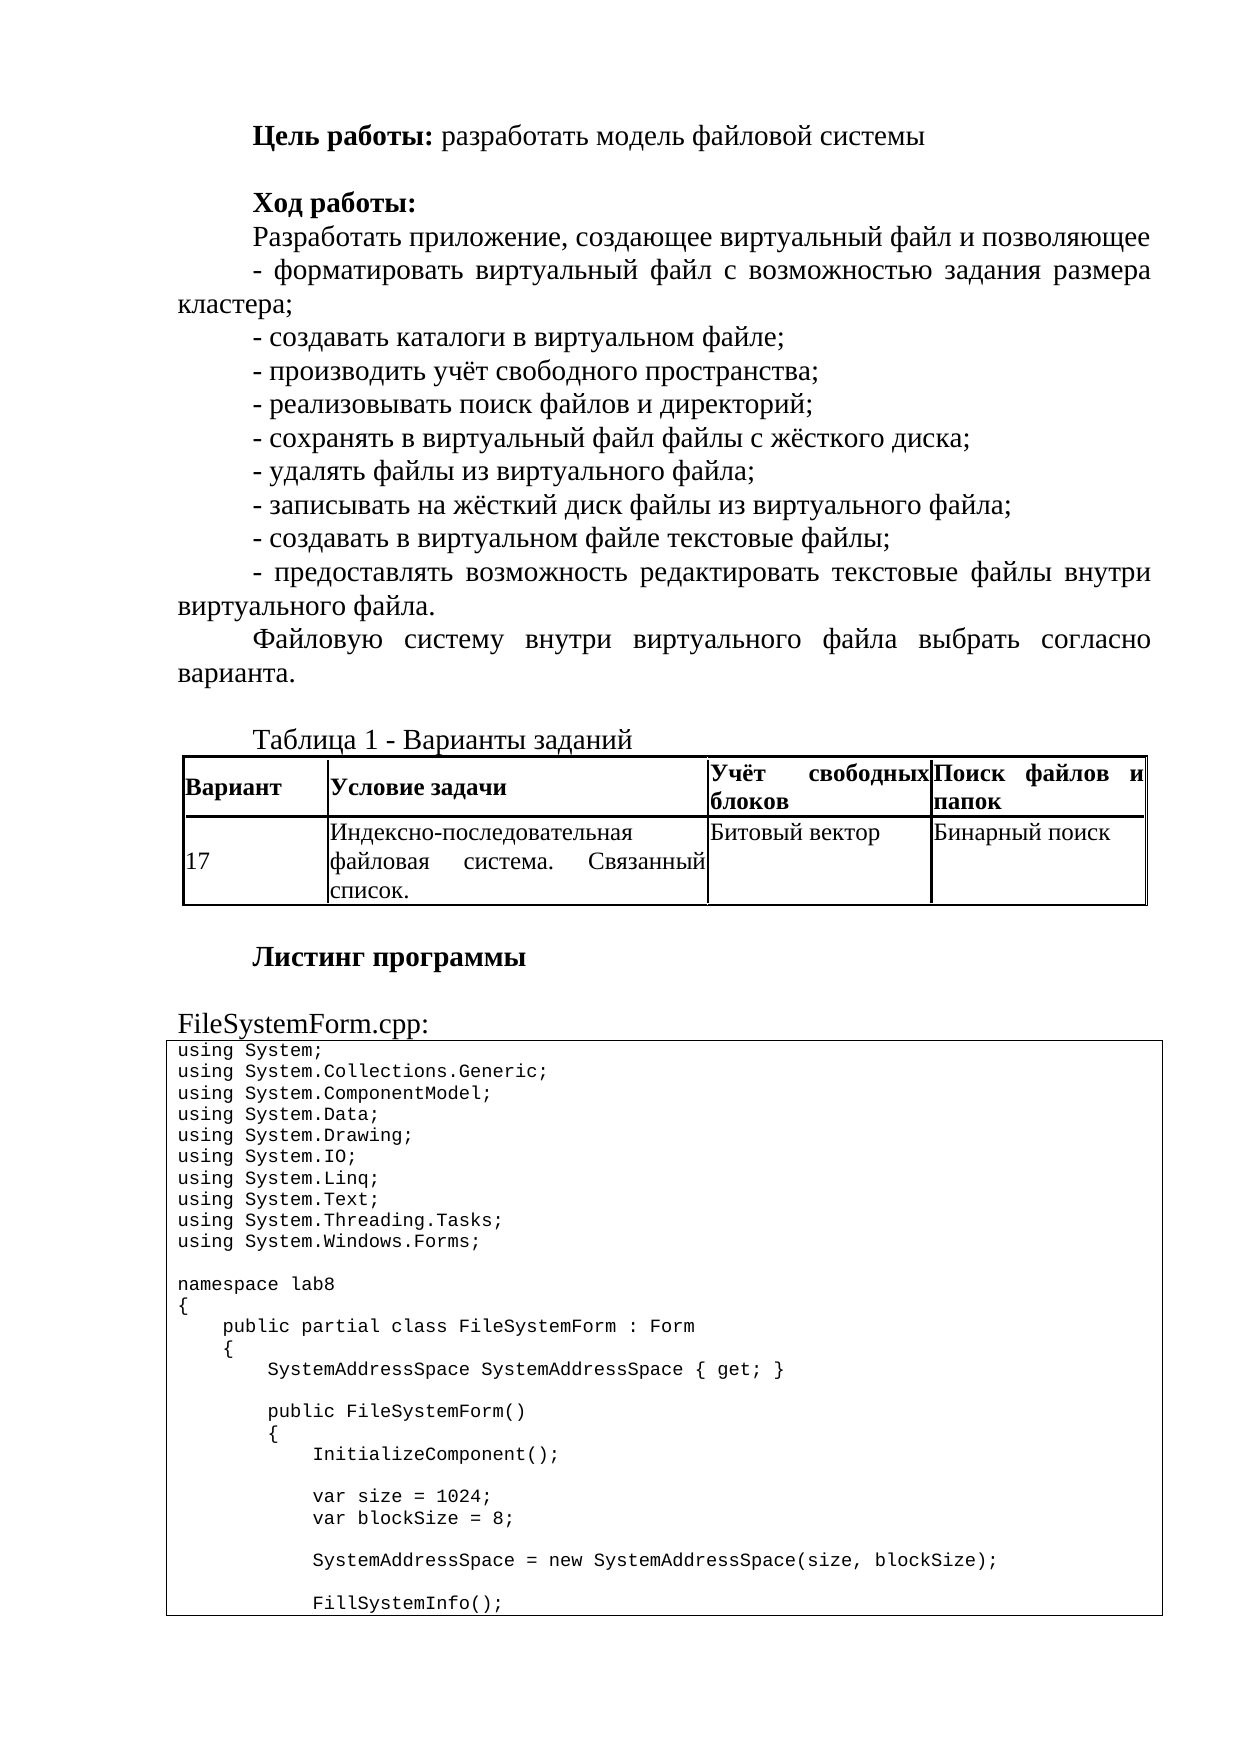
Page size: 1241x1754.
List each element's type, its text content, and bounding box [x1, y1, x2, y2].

text - сохранять в виртуальный файл файлы с жёсткого диска; [177, 420, 1152, 453]
text Цель работы: разработать модель файловой системы [177, 118, 1152, 152]
text - реализовывать поиск файлов и директорий; [177, 386, 1152, 420]
text - форматировать виртуальный файл с возможностью задания размера кластера; [177, 252, 1152, 319]
table_header Условие задачи [328, 758, 708, 815]
text - создавать в виртуальном файле текстовые файлы; [177, 521, 1152, 554]
table_header Учёт свободных блоков [708, 758, 931, 815]
text - удалять файлы из виртуального файла; [177, 453, 1152, 487]
text Файловую систему внутри виртуального файла выбрать согласно варианта. [177, 621, 1152, 688]
text - производить учёт свободного пространства; [177, 353, 1152, 386]
text - создавать каталоги в виртуальном файле; [177, 319, 1152, 353]
text Листинг программы [177, 939, 1152, 973]
table_cell Битовый вектор [709, 818, 930, 903]
table_cell 17 [185, 815, 327, 903]
text - записывать на жёсткий диск файлы из виртуального файла; [177, 487, 1152, 521]
text Разработать приложение, создающее виртуальный файл и позволяющее [177, 219, 1152, 252]
text FileSystemForm.cpp: [177, 1006, 1152, 1040]
table_cell Бинарный поиск [933, 815, 1145, 903]
table_header Поиск файлов и папок [931, 758, 1145, 815]
table_cell Индексно-последовательная файловая система. Связанный список. [329, 818, 707, 903]
text Таблица 1 - Варианты заданий [177, 722, 1152, 755]
table_header Вариант [185, 758, 328, 815]
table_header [167, 1041, 1162, 1615]
text - предоставлять возможность редактировать текстовые файлы внутри виртуального файла. [177, 554, 1152, 621]
text Ход работы: [177, 185, 1152, 219]
